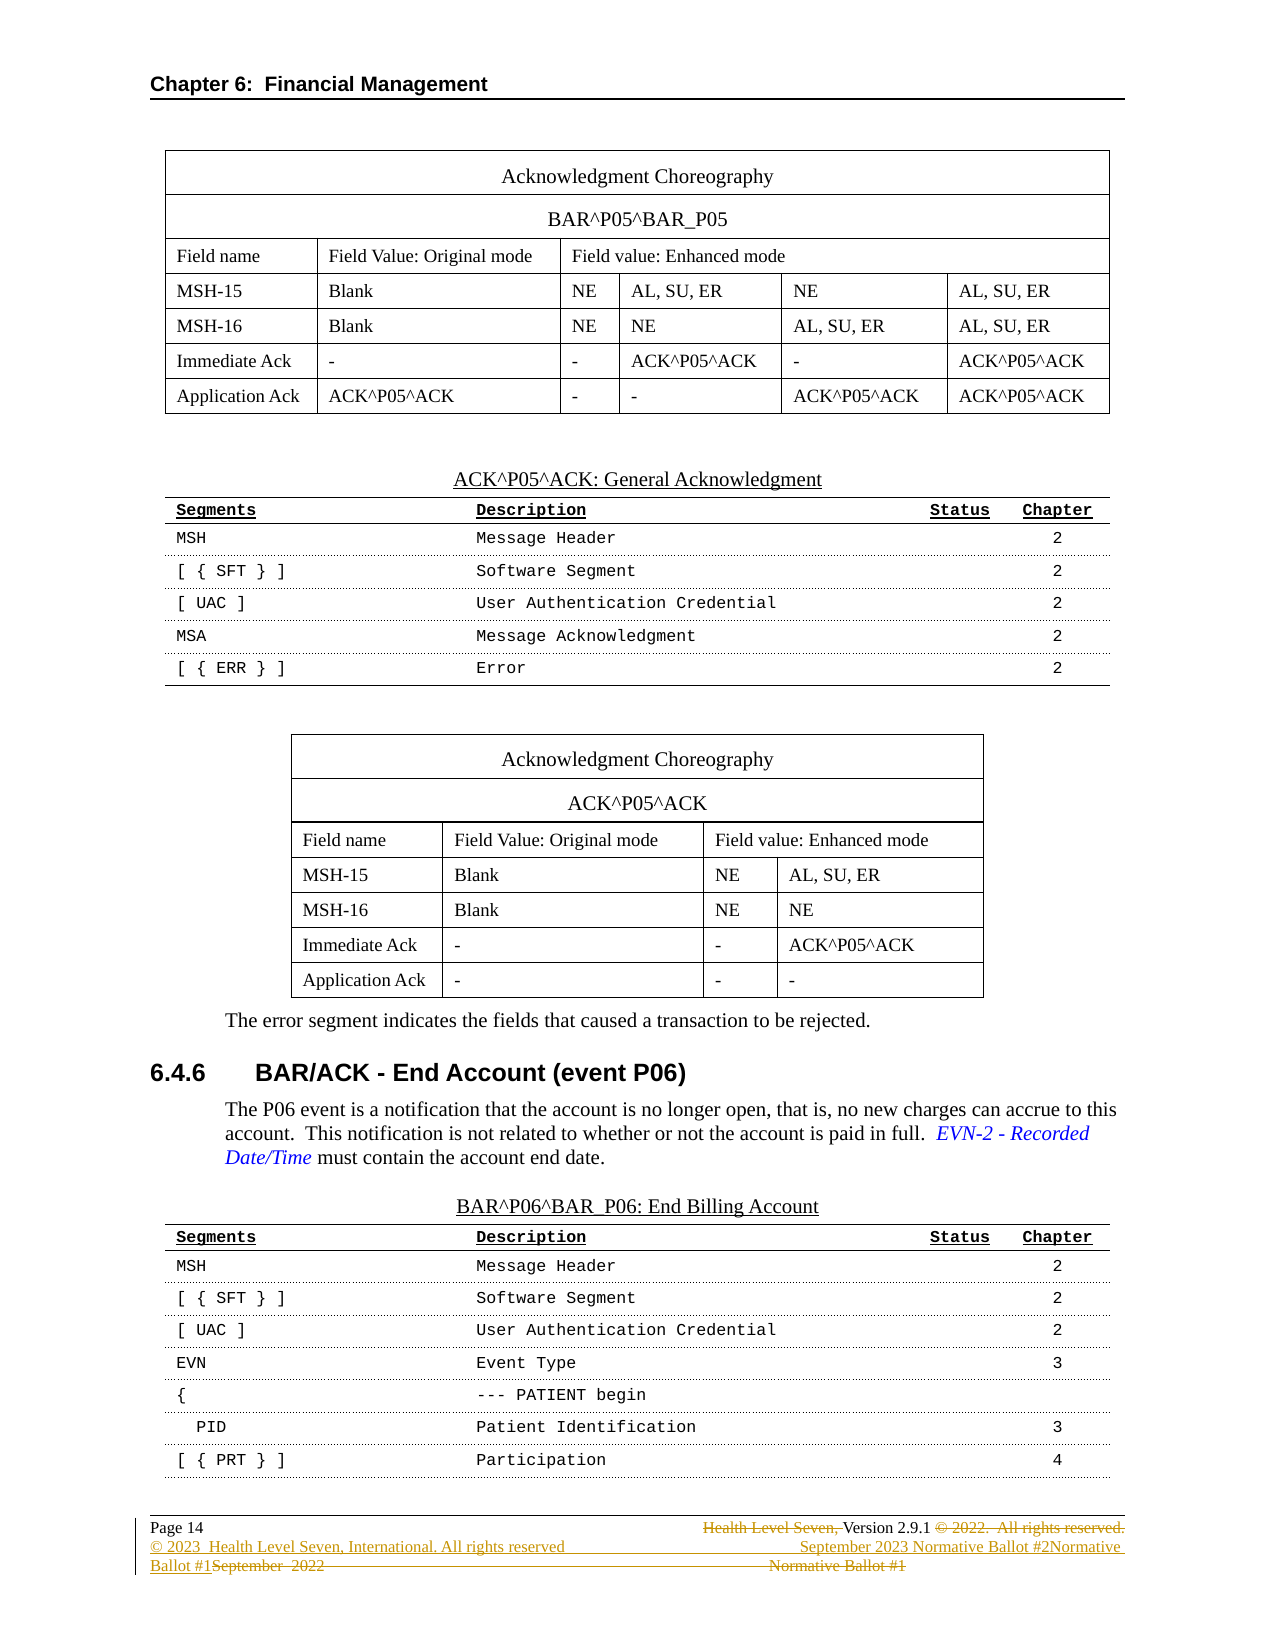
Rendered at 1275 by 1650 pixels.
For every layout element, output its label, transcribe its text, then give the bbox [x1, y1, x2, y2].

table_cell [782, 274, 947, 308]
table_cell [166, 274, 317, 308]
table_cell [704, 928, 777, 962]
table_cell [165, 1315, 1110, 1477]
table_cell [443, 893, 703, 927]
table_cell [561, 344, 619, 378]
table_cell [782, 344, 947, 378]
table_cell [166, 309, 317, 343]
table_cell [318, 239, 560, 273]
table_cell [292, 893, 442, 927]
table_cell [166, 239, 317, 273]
text The error segment indicates the fields that caused a transaction to be rejected. [225, 1008, 1125, 1032]
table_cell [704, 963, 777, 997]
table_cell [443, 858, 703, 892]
text The P06 event is a notification that the account is no longer open, that is, no new charges can accrue to this account. This notification is not related to whether or not the account is paid in full. EVN-2 - Recorded Date/Time must contain the account end date. [225, 1097, 1125, 1169]
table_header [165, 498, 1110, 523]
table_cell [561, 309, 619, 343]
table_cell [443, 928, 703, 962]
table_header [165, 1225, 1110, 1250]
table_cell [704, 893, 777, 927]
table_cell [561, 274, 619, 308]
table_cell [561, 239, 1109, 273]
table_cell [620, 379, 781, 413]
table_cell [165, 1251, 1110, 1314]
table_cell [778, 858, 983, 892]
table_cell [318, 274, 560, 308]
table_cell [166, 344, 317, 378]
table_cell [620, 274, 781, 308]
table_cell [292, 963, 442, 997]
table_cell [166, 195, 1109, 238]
text BAR^P06^BAR_P06: End Billing Account [150, 1194, 1125, 1218]
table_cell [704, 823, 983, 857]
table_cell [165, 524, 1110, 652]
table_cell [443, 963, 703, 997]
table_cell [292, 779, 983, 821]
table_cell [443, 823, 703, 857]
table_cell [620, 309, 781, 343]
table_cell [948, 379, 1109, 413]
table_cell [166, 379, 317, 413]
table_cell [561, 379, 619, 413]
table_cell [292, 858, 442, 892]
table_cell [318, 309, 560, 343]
subtitle BAR/ACK - End Account (event P06) [150, 1057, 1125, 1086]
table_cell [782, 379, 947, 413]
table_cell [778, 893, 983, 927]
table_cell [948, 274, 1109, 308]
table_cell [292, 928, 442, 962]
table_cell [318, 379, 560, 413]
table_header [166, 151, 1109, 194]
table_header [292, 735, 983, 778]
text ACK^P05^ACK: General Acknowledgment [150, 467, 1125, 491]
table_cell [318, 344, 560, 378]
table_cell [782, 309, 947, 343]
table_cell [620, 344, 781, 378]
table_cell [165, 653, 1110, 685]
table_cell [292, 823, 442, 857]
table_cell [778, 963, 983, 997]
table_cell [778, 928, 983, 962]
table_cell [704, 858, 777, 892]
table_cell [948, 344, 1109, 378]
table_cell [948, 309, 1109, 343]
